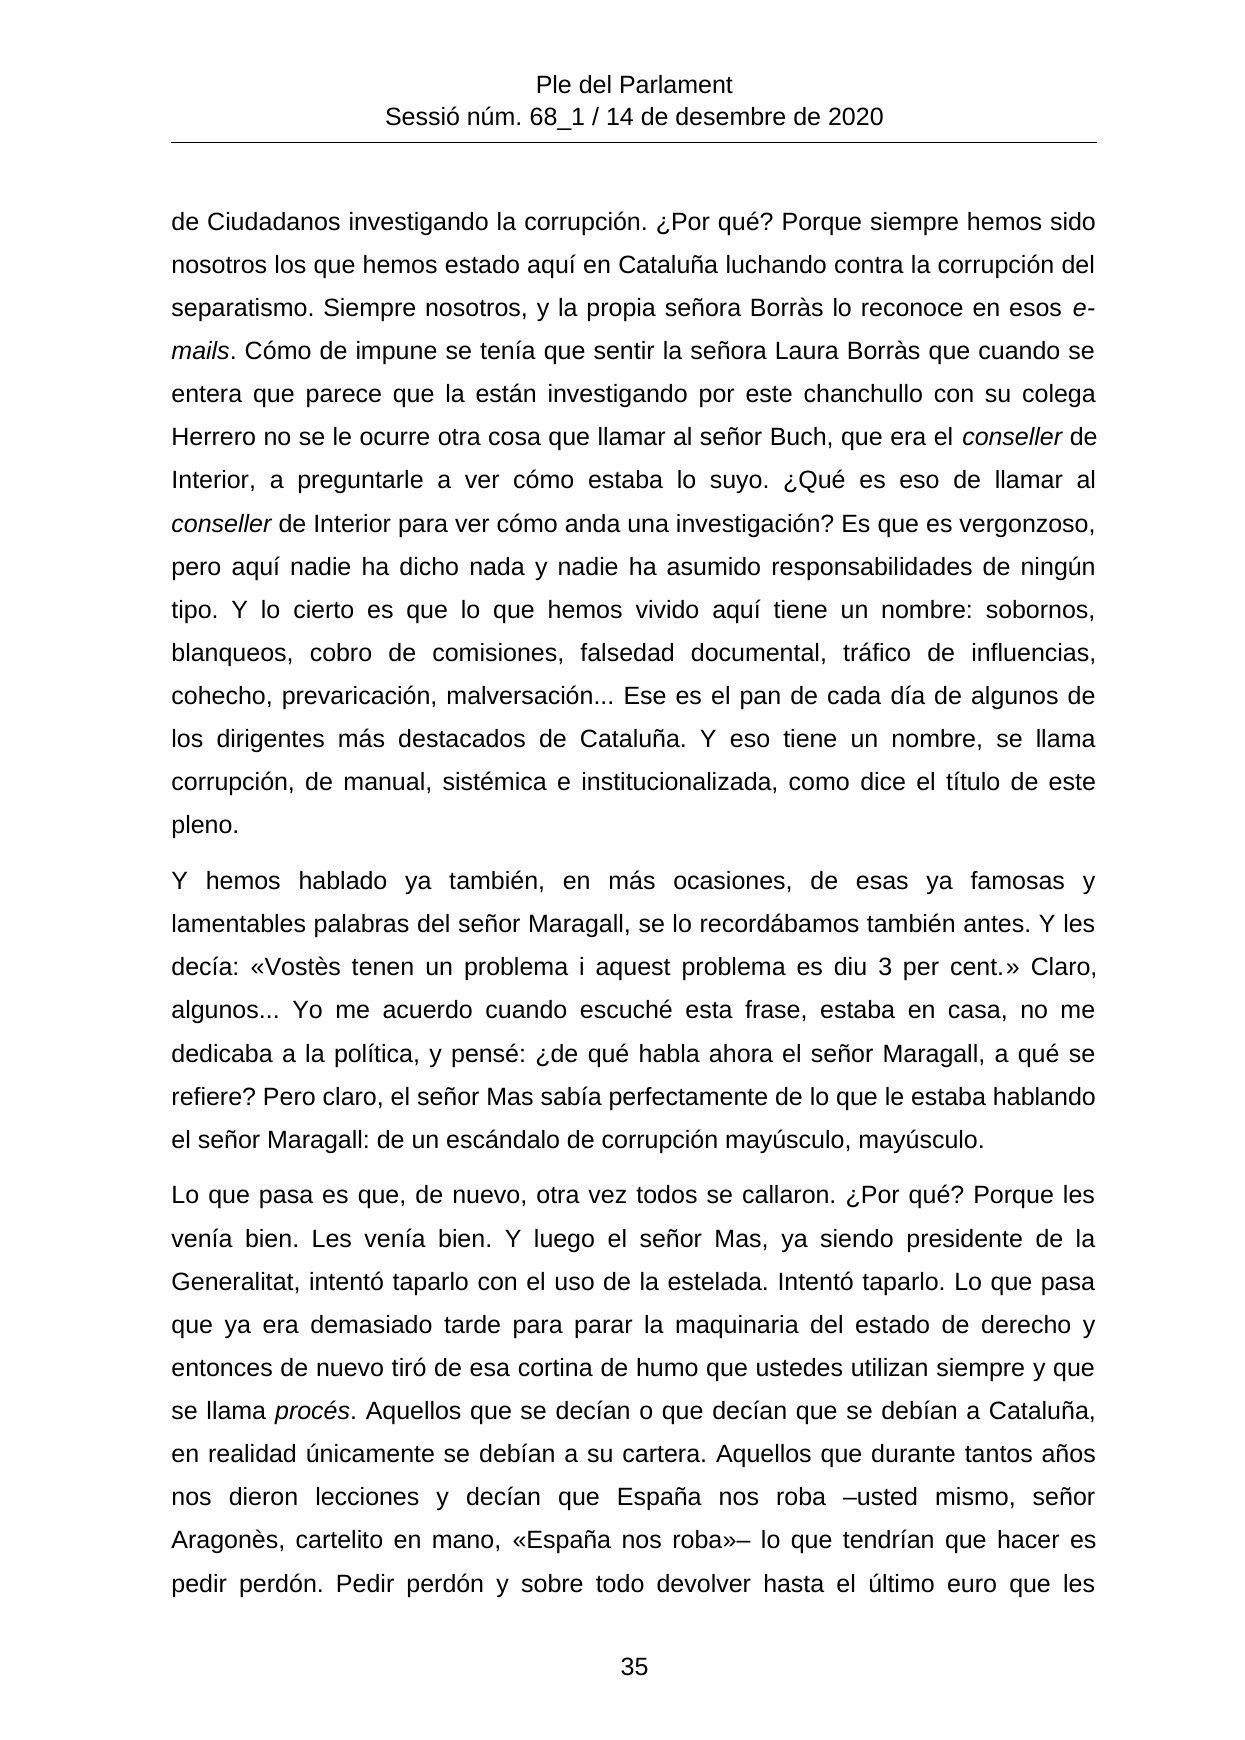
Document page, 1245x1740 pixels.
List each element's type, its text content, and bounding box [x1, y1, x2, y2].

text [171, 207, 1097, 839]
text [171, 1181, 1097, 1597]
text Y hemos hablado ya también, en más ocasiones, de esas ya famosas y lamentables palabras del señor Maragall, se lo recordábamos también antes. Y les decía: «Vostès tenen un problema i aquest problema es diu 3 per cent.» Claro, algunos... Yo me acuerdo cuando escuché esta frase, estaba en casa, no me dedicaba a la política, y pensé: ¿de qué habla ahora el señor Maragall, a qué se refiere? Pero claro, el señor Mas sabía perfectamente de lo que le estaba hablando el señor Maragall: de un escándalo de corrupción mayúsculo, mayúsculo. [171, 866, 1097, 1154]
